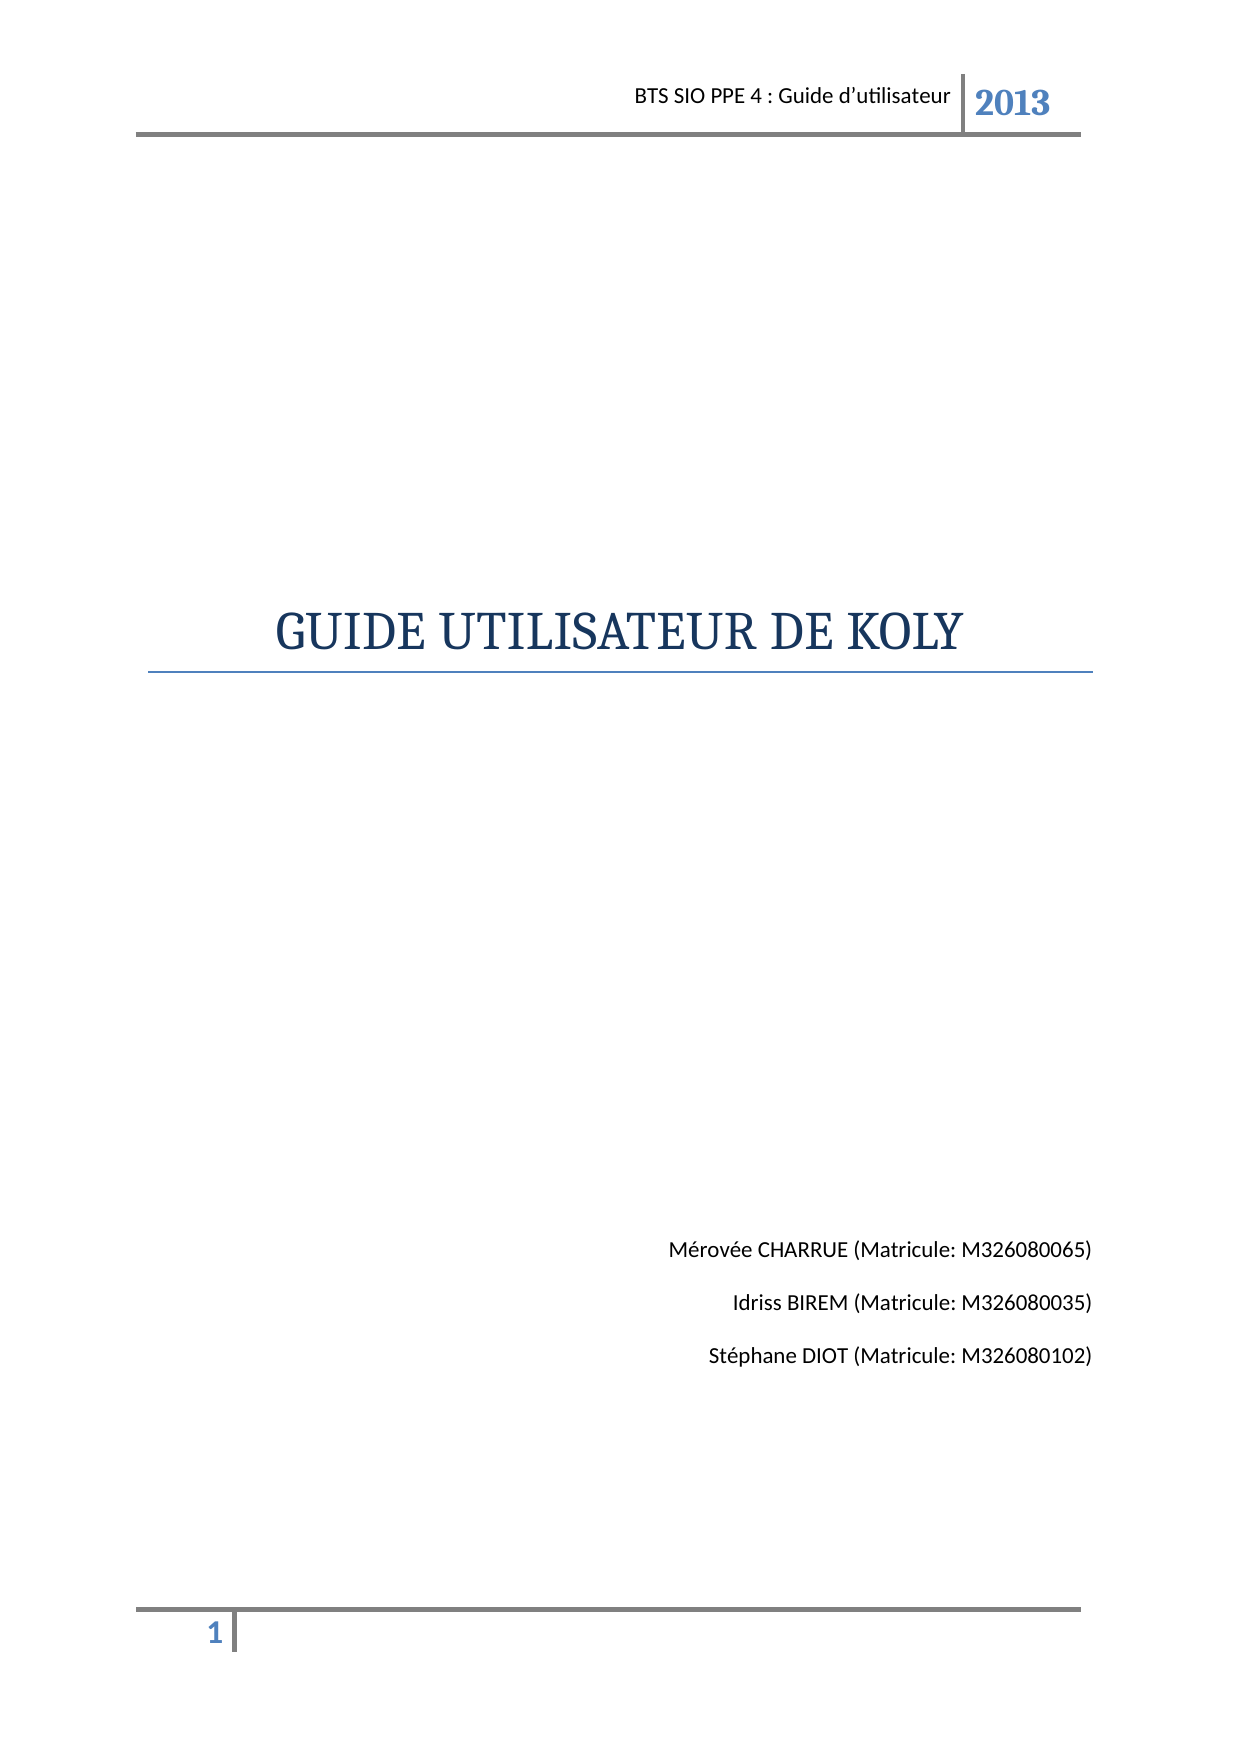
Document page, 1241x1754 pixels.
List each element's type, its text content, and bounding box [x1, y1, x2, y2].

text Stéphane DIOT (Matricule: M326080102) [148, 1341, 1093, 1369]
text Mérovée CHARRUE (Matricule: M326080065) [148, 1235, 1093, 1263]
title GUIDE UTILISATEUR DE KOLY [148, 601, 1093, 671]
text Idriss BIREM (Matricule: M326080035) [148, 1288, 1093, 1316]
